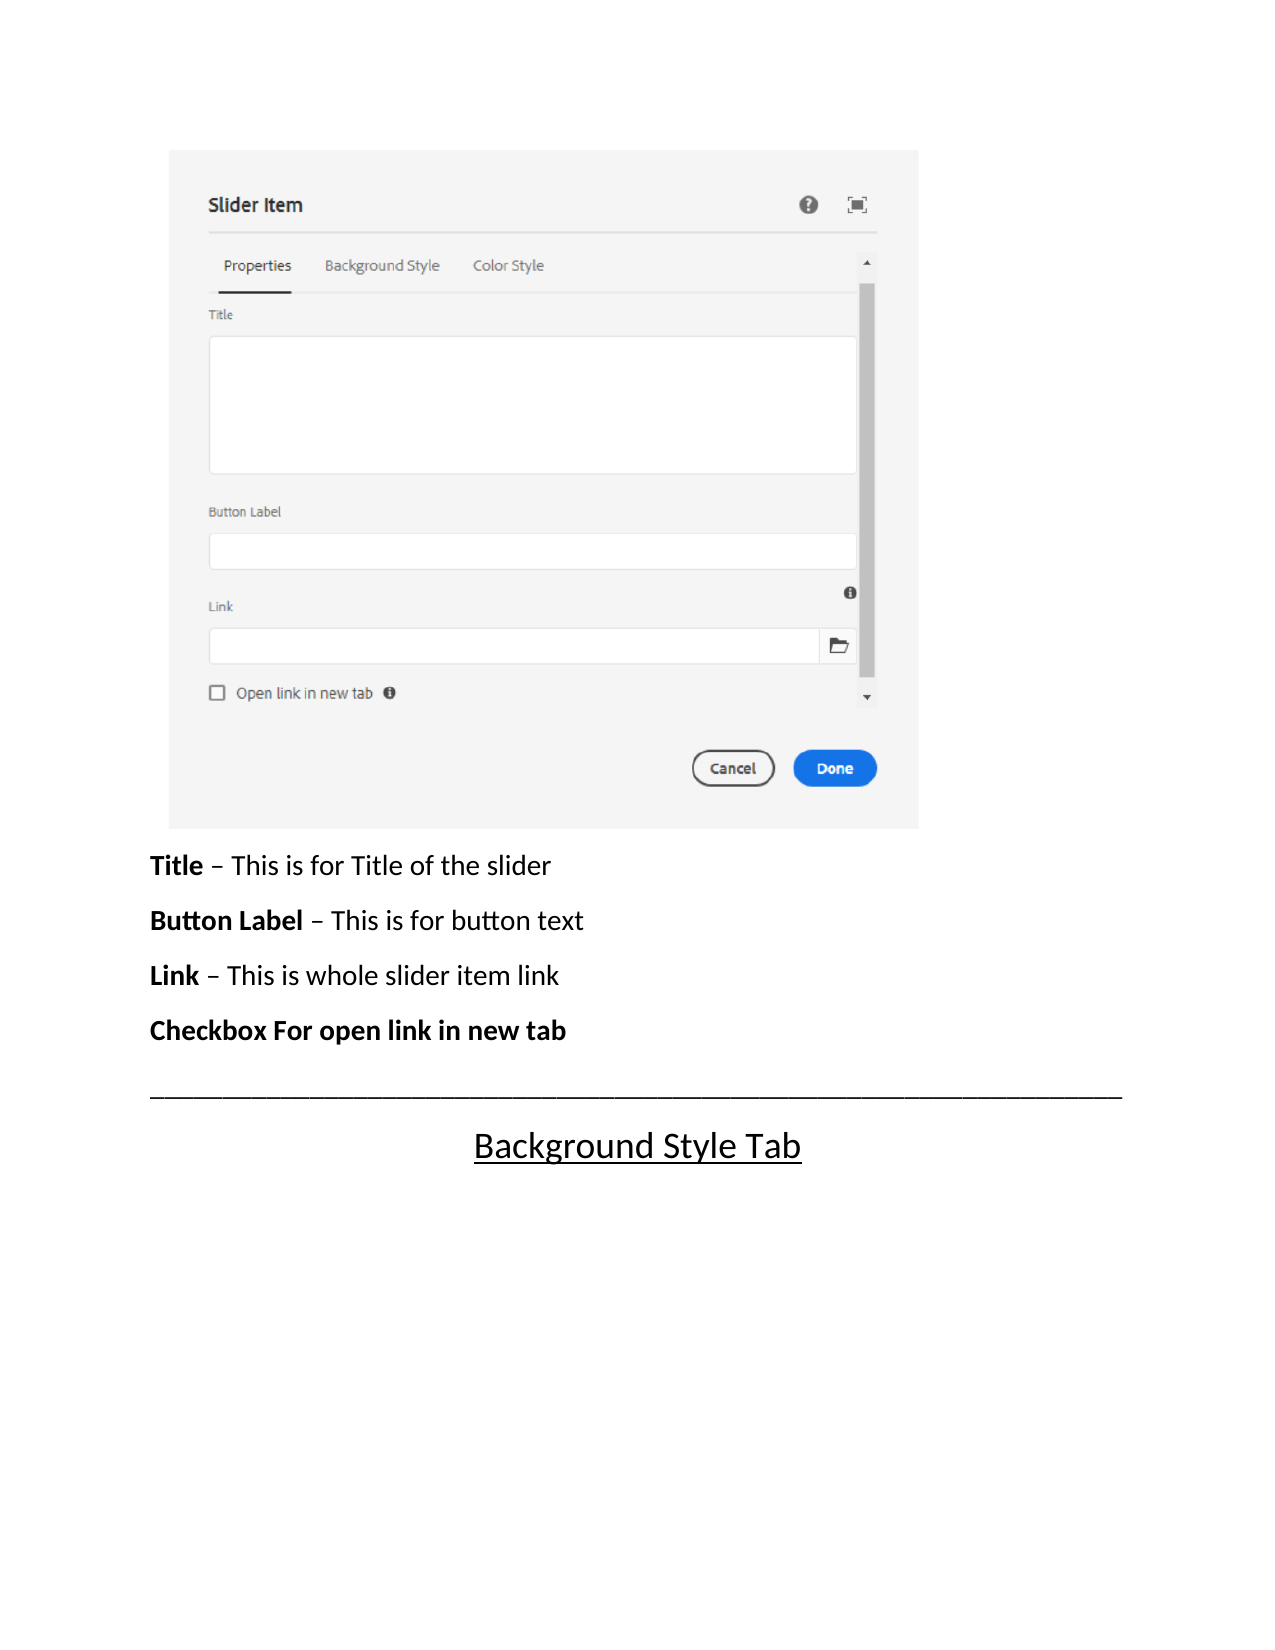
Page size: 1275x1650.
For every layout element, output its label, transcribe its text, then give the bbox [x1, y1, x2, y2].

text Button Label – This is for button text [150, 902, 1125, 938]
text Title – This is for Title of the slider [150, 847, 1125, 883]
text Background Style Tab [150, 1122, 1125, 1168]
text Checkbox For open link in new tab [150, 1012, 1125, 1048]
text Link – This is whole slider item link [150, 957, 1125, 993]
text ___________________________________________________________________ [150, 1067, 1125, 1103]
